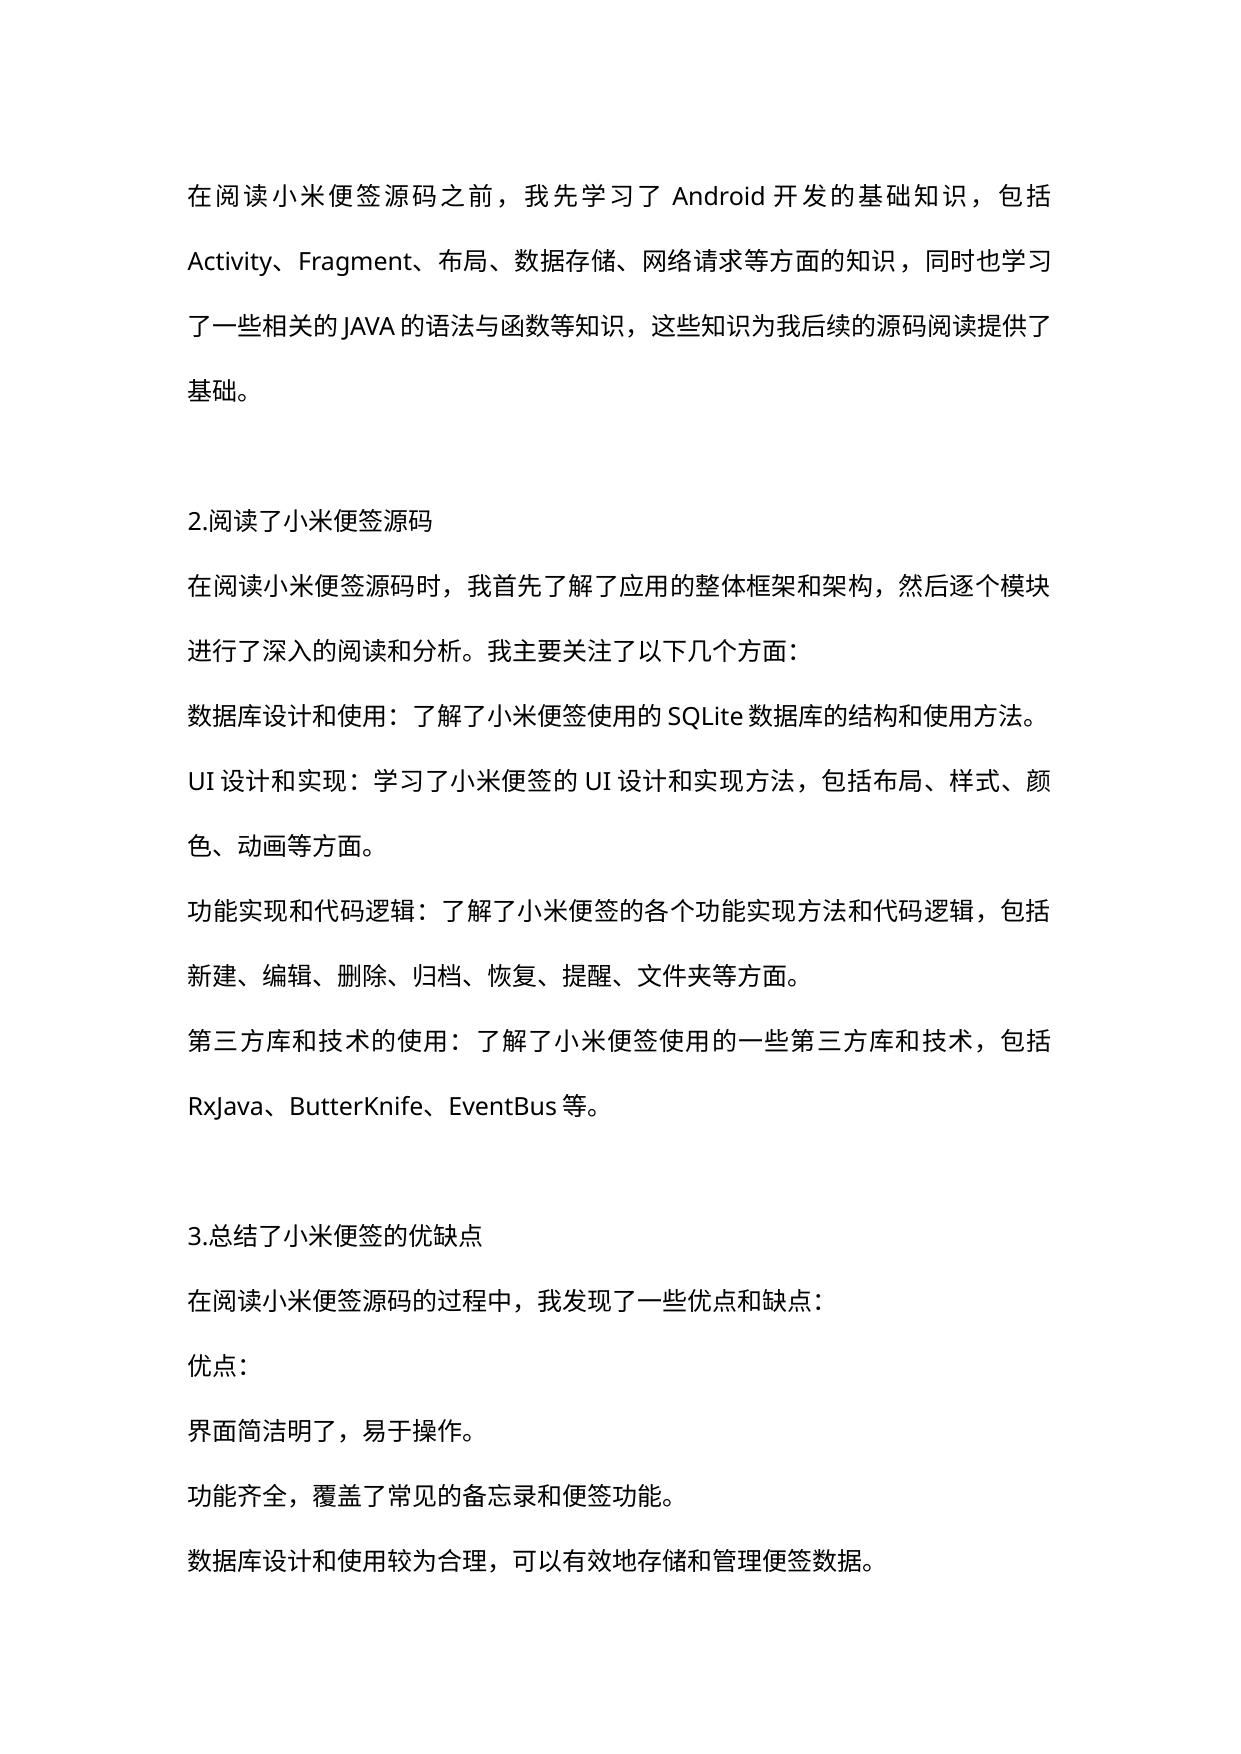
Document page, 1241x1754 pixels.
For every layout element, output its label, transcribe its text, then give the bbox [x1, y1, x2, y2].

text 2.阅读了小米便签源码 [187, 487, 1053, 552]
text 功能实现和代码逻辑：了解了小米便签的各个功能实现方法和代码逻辑，包括新建、编辑、删除、归档、恢复、提醒、文件夹等方面。 [187, 877, 1053, 1007]
text UI设计和实现：学习了小米便签的UI设计和实现方法，包括布局、样式、颜色、动画等方面。 [187, 747, 1053, 877]
text 优点： [187, 1332, 1053, 1397]
text 第三方库和技术的使用：了解了小米便签使用的一些第三方库和技术，包括RxJava、ButterKnife、EventBus等。 [187, 1007, 1053, 1137]
text 3.总结了小米便签的优缺点 [187, 1202, 1053, 1267]
text 在阅读小米便签源码的过程中，我发现了一些优点和缺点： [187, 1267, 1053, 1332]
text 在阅读小米便签源码时，我首先了解了应用的整体框架和架构，然后逐个模块进行了深入的阅读和分析。我主要关注了以下几个方面： [187, 552, 1053, 682]
text 功能齐全，覆盖了常见的备忘录和便签功能。 [187, 1462, 1053, 1527]
text 数据库设计和使用：了解了小米便签使用的SQLite数据库的结构和使用方法。 [187, 682, 1053, 747]
text 界面简洁明了，易于操作。 [187, 1397, 1053, 1462]
text 数据库设计和使用较为合理，可以有效地存储和管理便签数据。 [187, 1527, 1053, 1592]
text 在阅读小米便签源码之前，我先学习了Android开发的基础知识，包括Activity、Fragment、布局、数据存储、网络请求等方面的知识，同时也学习了一些相关的JAVA的语法与函数等知识，这些知识为我后续的源码阅读提供了基础。 [187, 162, 1053, 422]
